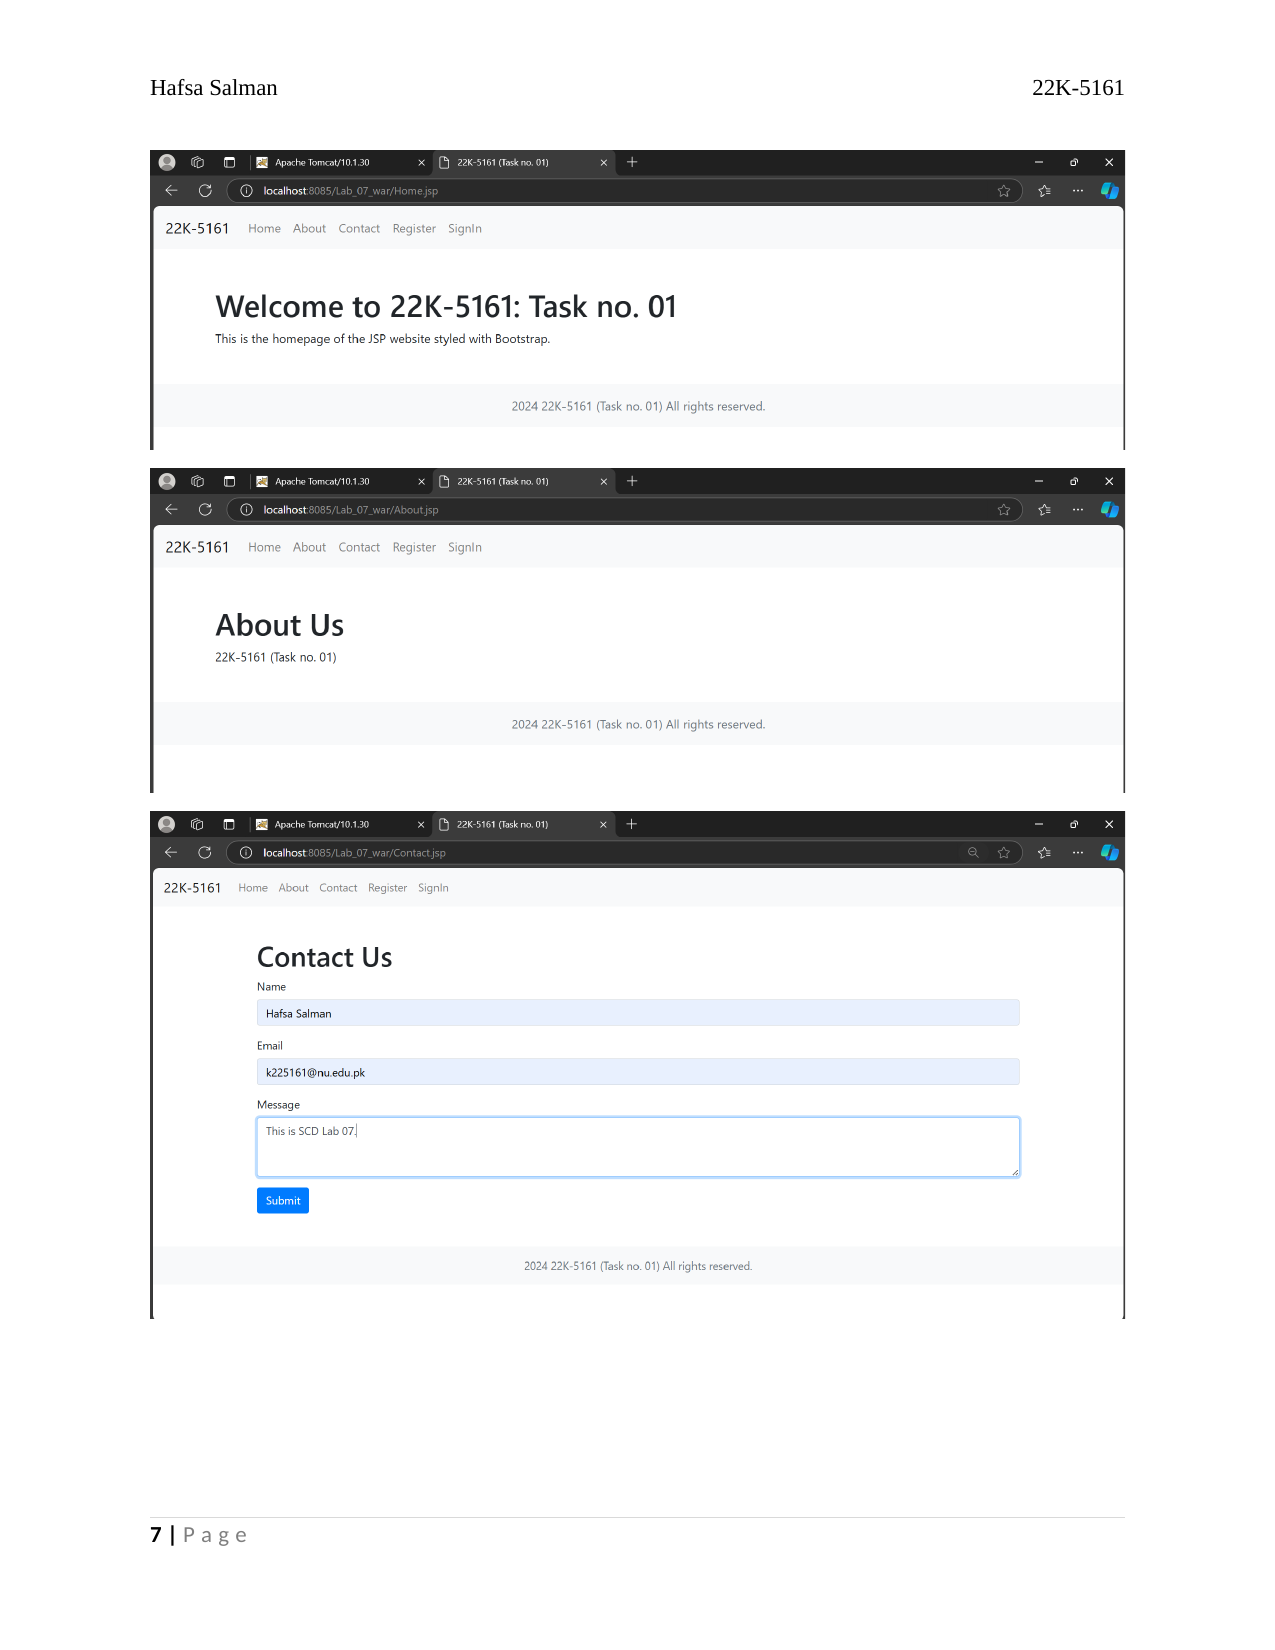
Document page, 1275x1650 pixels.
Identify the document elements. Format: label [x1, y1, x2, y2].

picture [150, 811, 1125, 1319]
picture [150, 468, 1125, 793]
picture [150, 150, 1125, 450]
